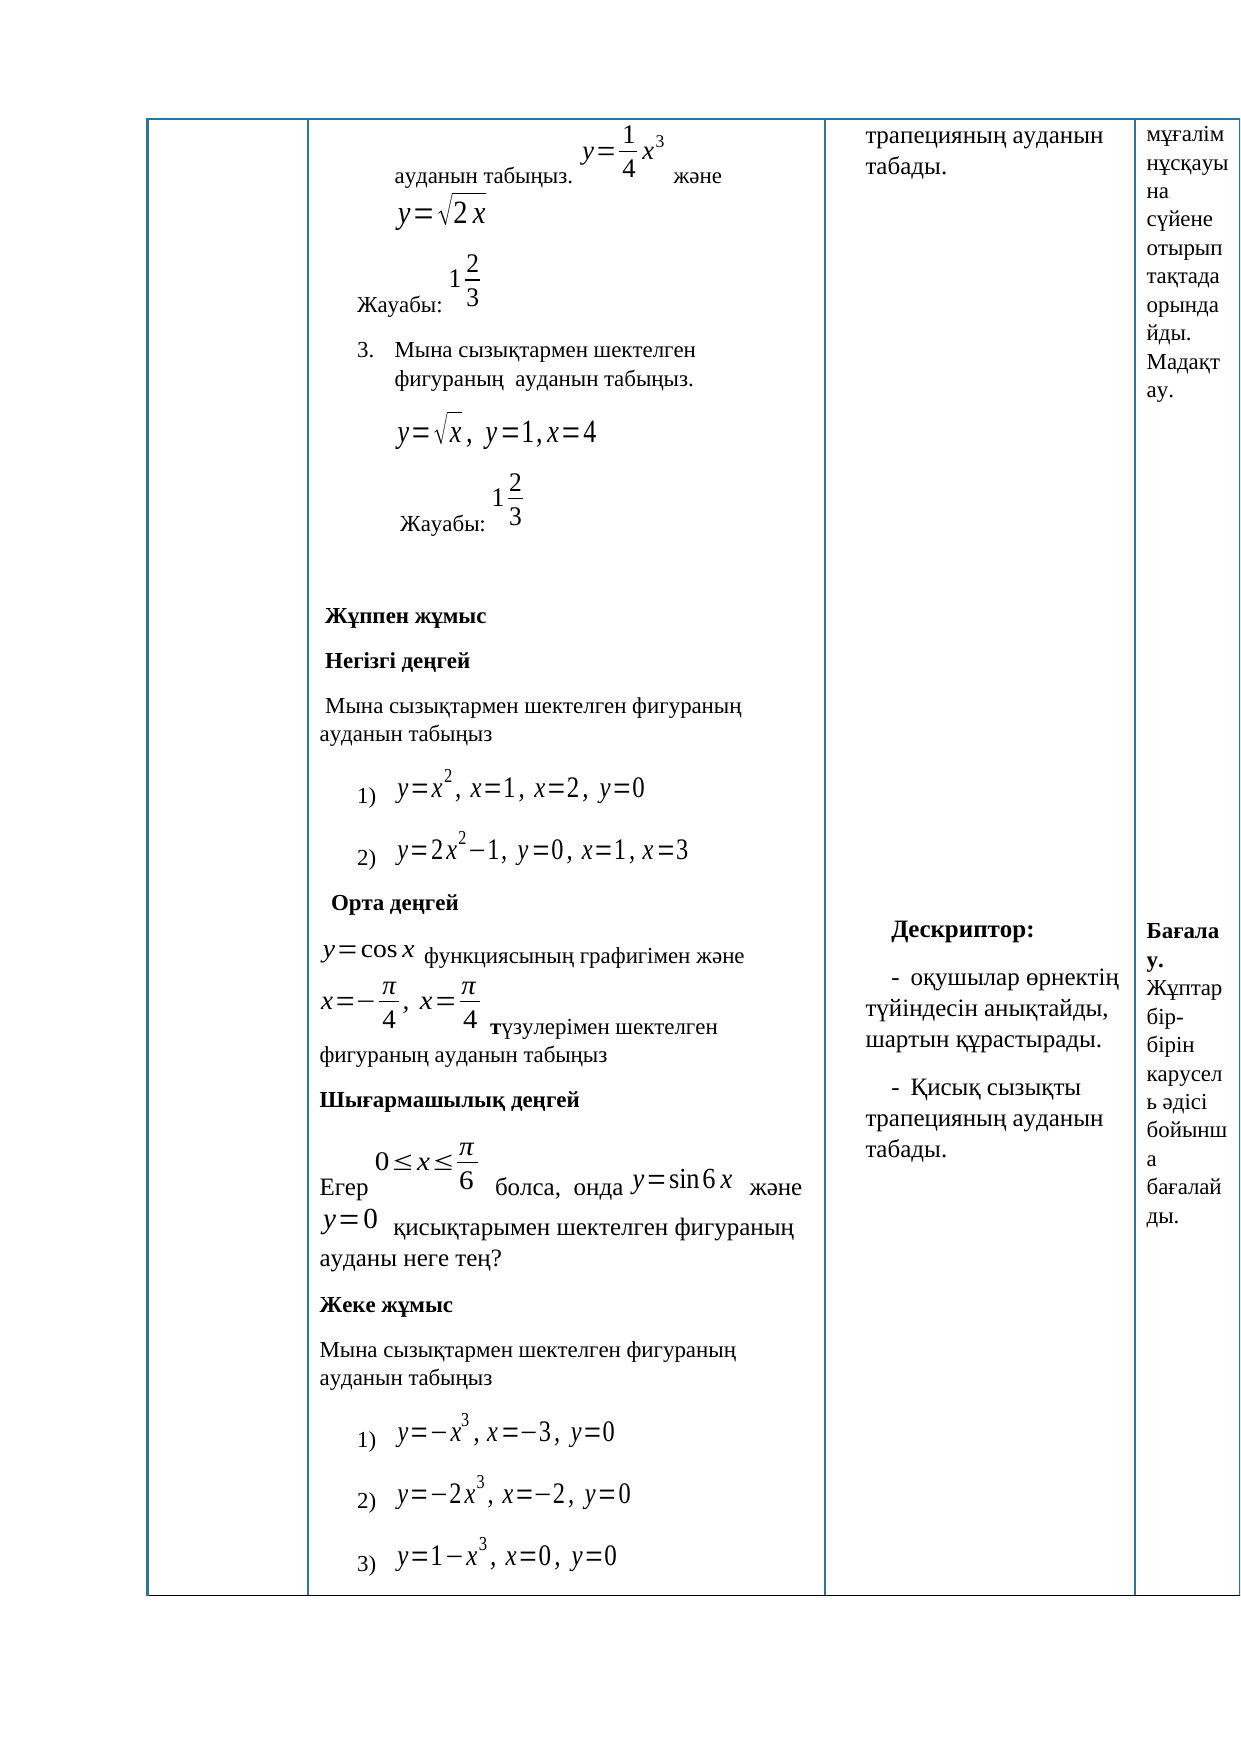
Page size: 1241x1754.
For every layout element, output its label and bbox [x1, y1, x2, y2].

table_cell [1136, 120, 1239, 1595]
table_cell [149, 120, 307, 1595]
table_cell [826, 120, 1134, 1595]
table_cell [309, 120, 824, 1595]
